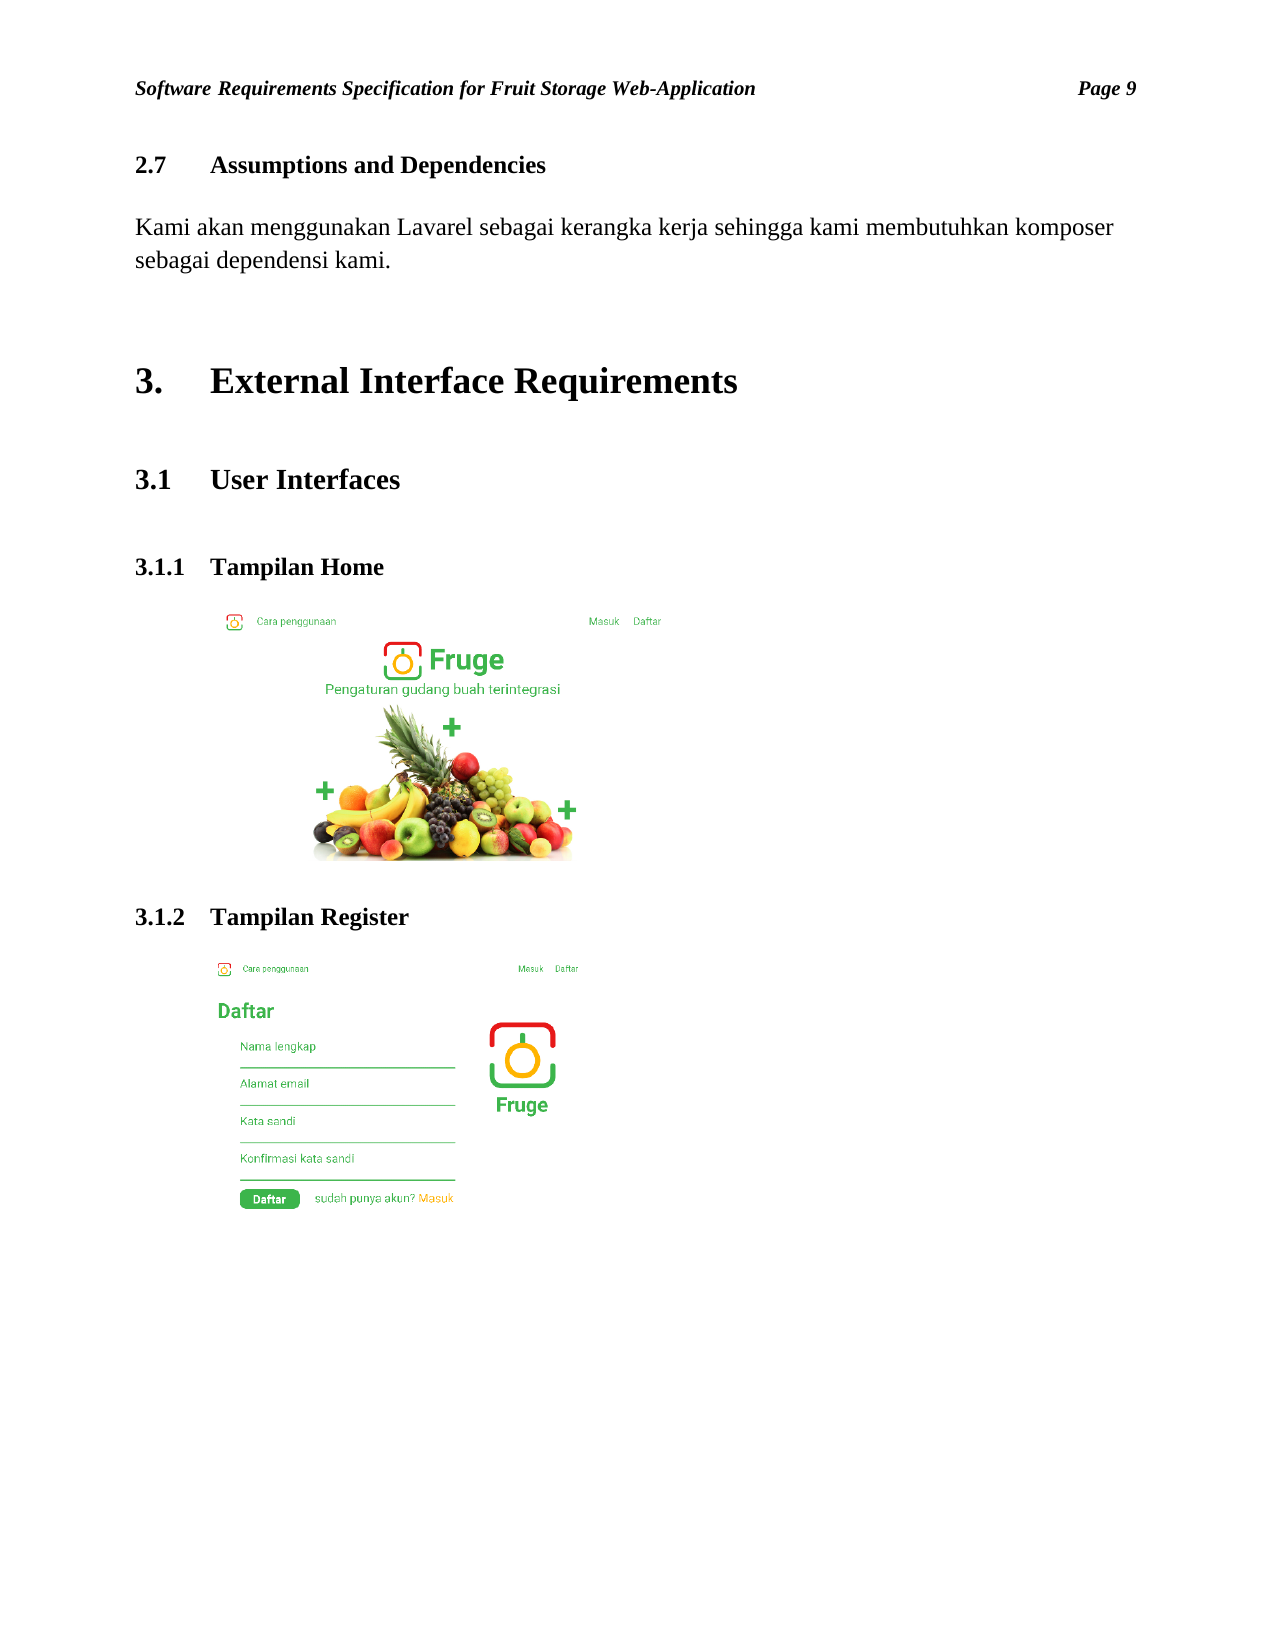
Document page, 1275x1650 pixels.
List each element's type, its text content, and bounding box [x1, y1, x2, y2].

text Kami akan menggunakan Lavarel sebagai kerangka kerja sehingga kami membutuhkan komposer sebagai dependensi kami. [135, 212, 1140, 274]
subtitle Tampilan Home [135, 555, 1140, 580]
picture [209, 605, 678, 869]
subtitle External Interface Requirements [135, 358, 1140, 402]
subtitle User Interfaces [135, 462, 1140, 496]
subtitle Assumptions and Dependencies [135, 150, 1140, 179]
subtitle Tampilan Register [135, 905, 1140, 930]
picture [203, 956, 592, 1284]
